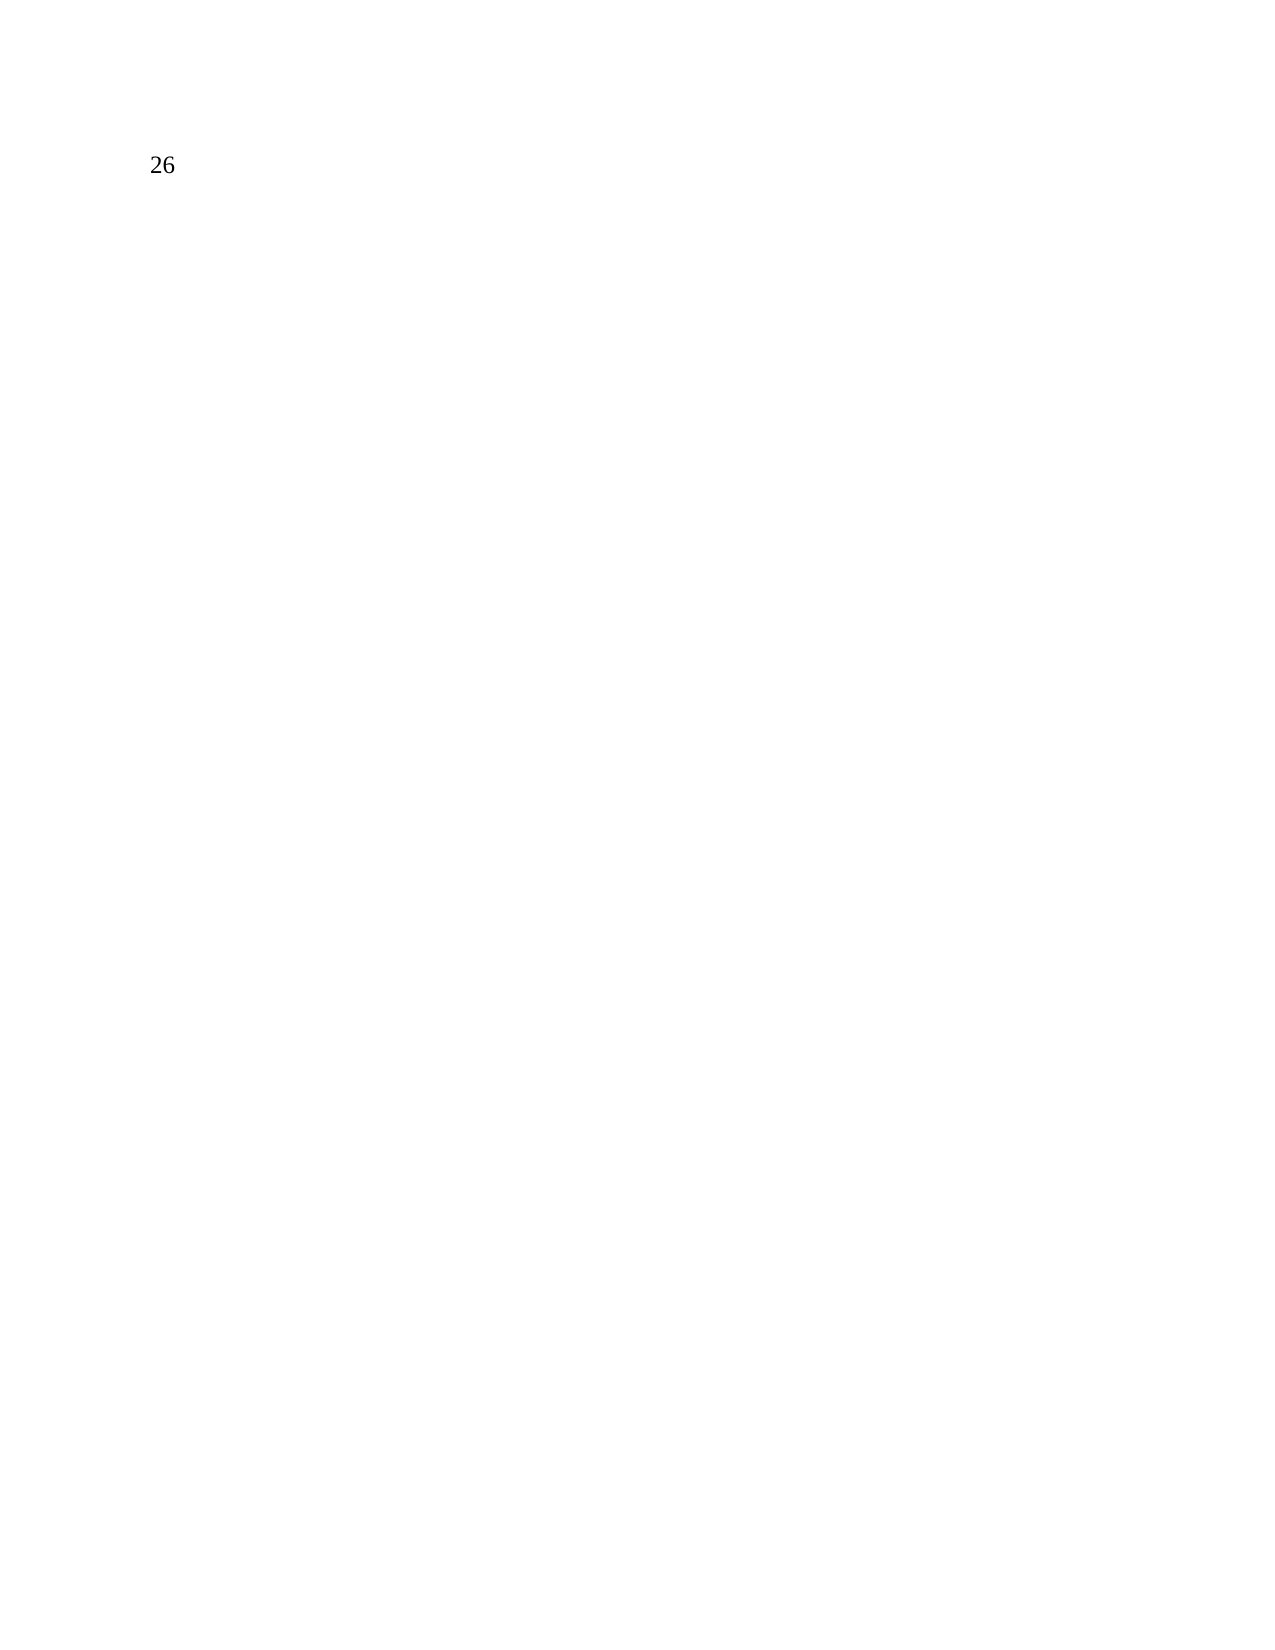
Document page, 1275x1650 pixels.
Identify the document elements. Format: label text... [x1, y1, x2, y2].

text 26 [150, 150, 1125, 179]
